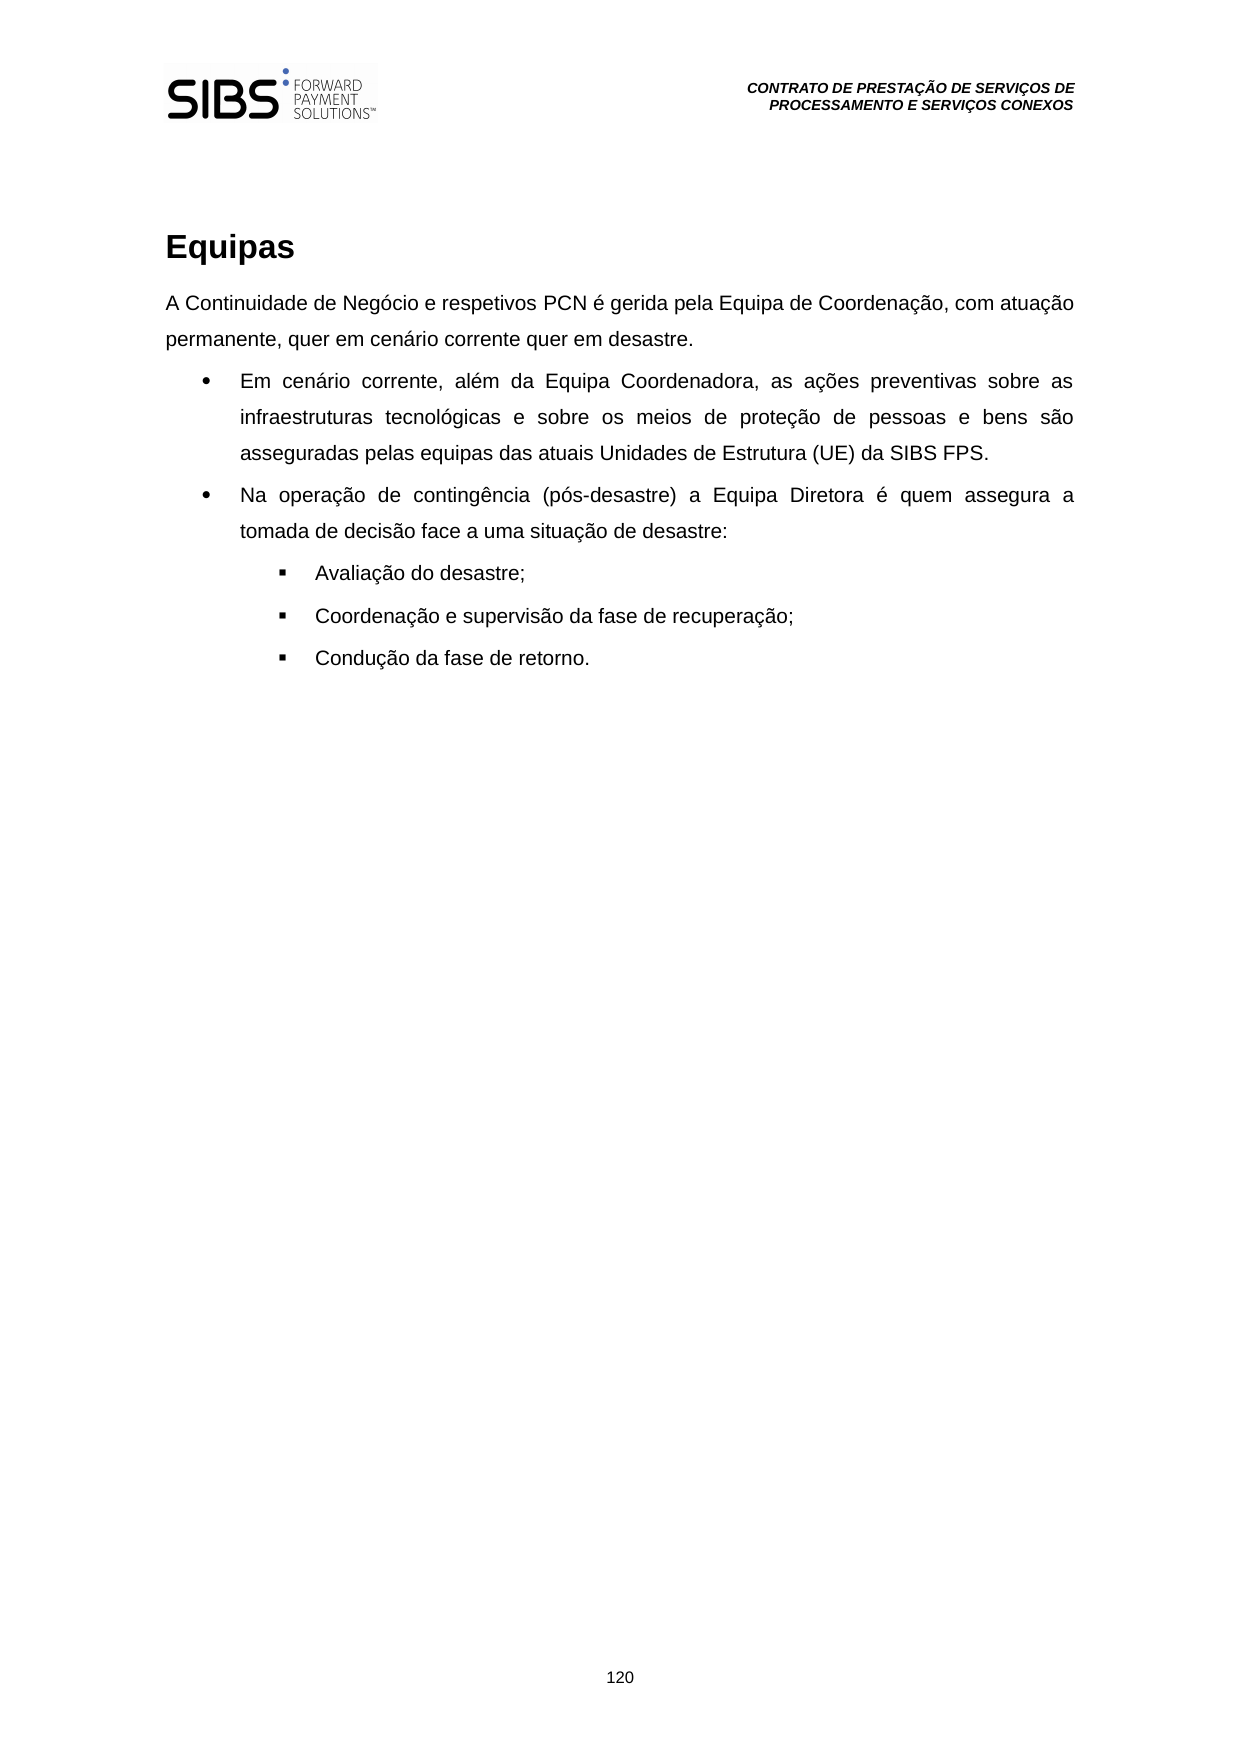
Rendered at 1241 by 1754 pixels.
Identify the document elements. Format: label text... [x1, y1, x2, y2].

list Condução da fase de retorno. [278, 646, 1075, 670]
list Avaliação do desastre; [278, 561, 1075, 585]
list Equipas [165, 227, 1075, 266]
text A Continuidade de Negócio e respetivos PCN é gerida pela Equipa de Coordenação, com atuação permanente, quer em cenário corrente quer em desastre. [165, 291, 1075, 351]
list Na operação de contingência (pós-desastre) a Equipa Diretora é quem assegura a tomada de decisão face a uma situação de desastre: [203, 483, 1075, 543]
list Em cenário corrente, além da Equipa Coordenadora, as ações preventivas sobre as infraestruturas tecnológicas e sobre os meios de proteção de pessoas e bens são asseguradas pelas equipas das atuais Unidades de Estrutura (UE) da SIBS FPS. [203, 369, 1075, 465]
list Coordenação e supervisão da fase de recuperação; [278, 603, 1075, 627]
